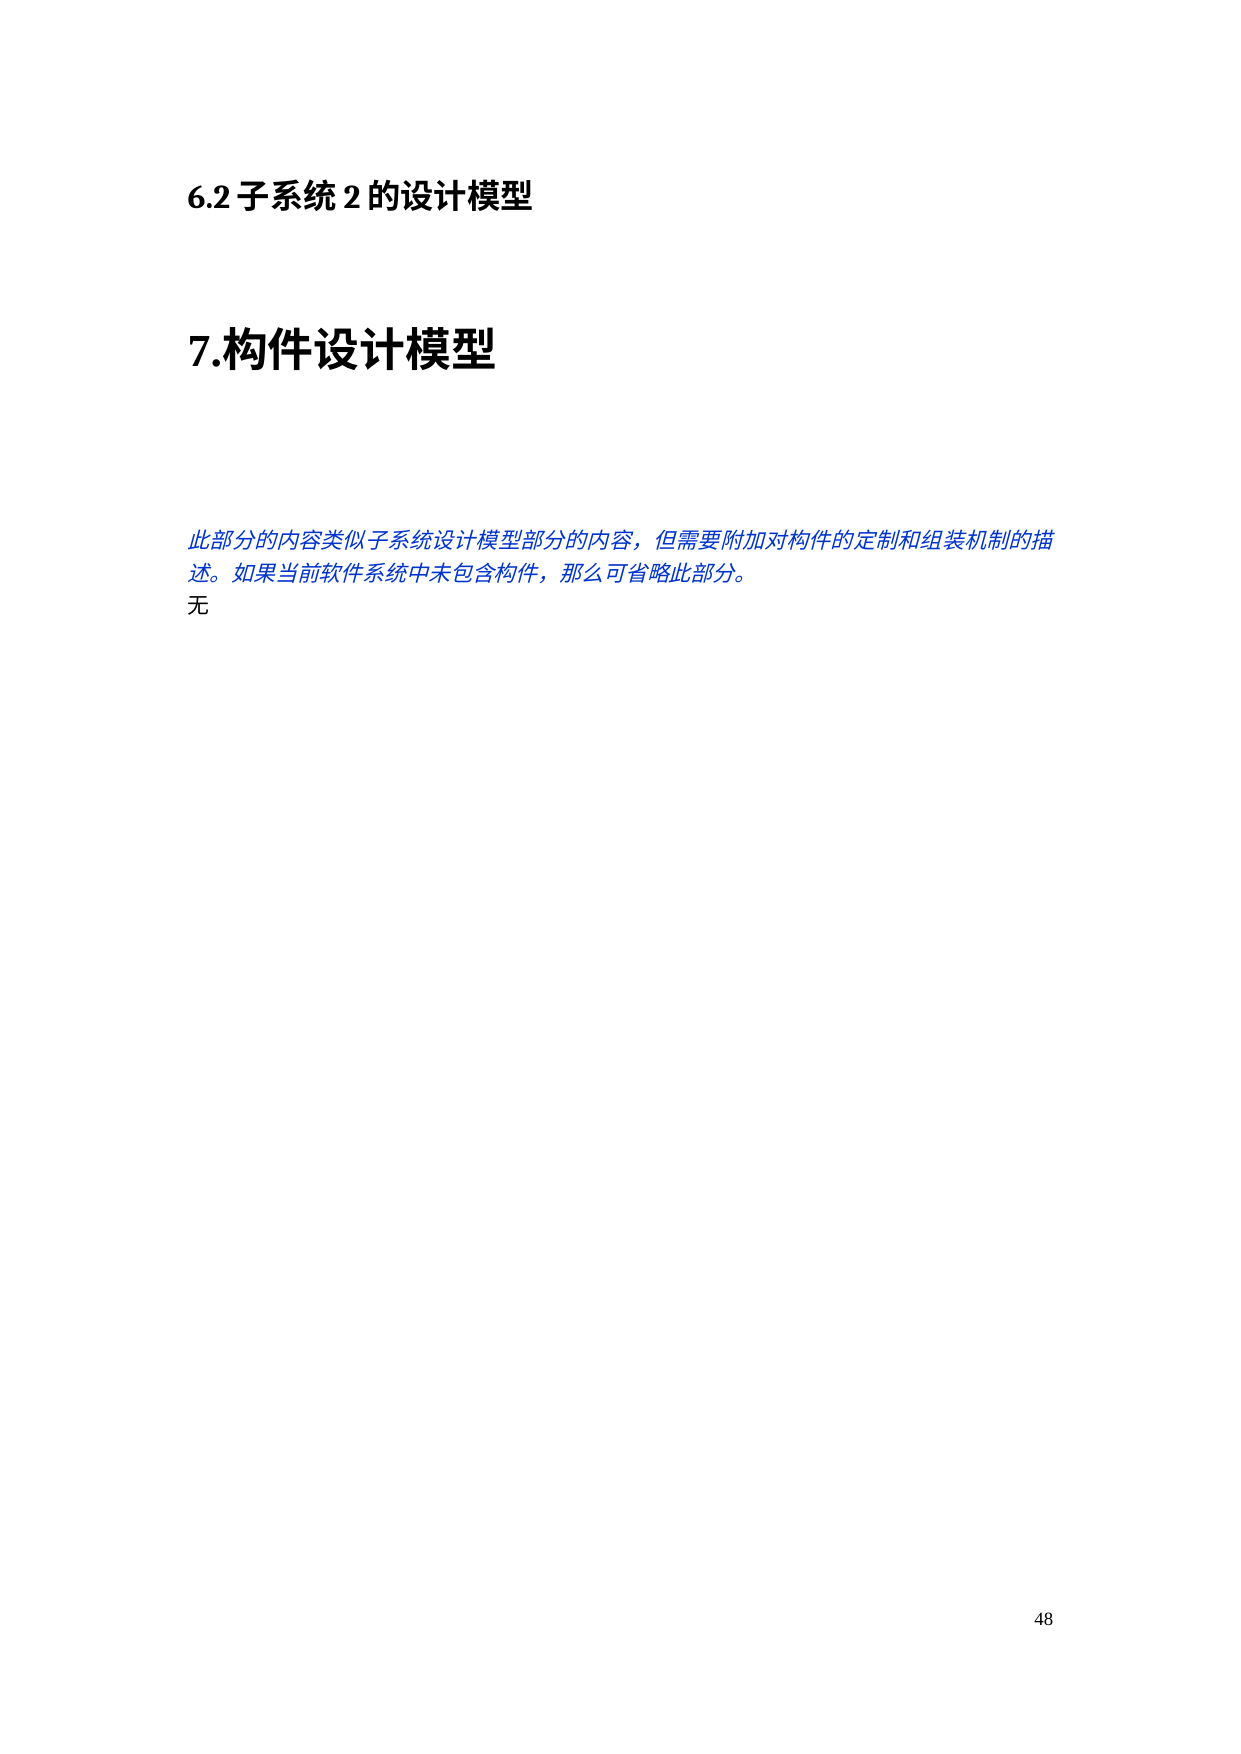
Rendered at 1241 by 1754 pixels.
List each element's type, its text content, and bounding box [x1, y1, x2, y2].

text 无 [187, 588, 1053, 620]
subtitle 6.2子系统2的设计模型 [187, 162, 1053, 227]
subtitle 7.构件设计模型 [187, 297, 1053, 395]
text 此部分的内容类似子系统设计模型部分的内容，但需要附加对构件的定制和组装机制的描述。如果当前软件系统中未包含构件，那么可省略此部分。 [187, 523, 1053, 588]
